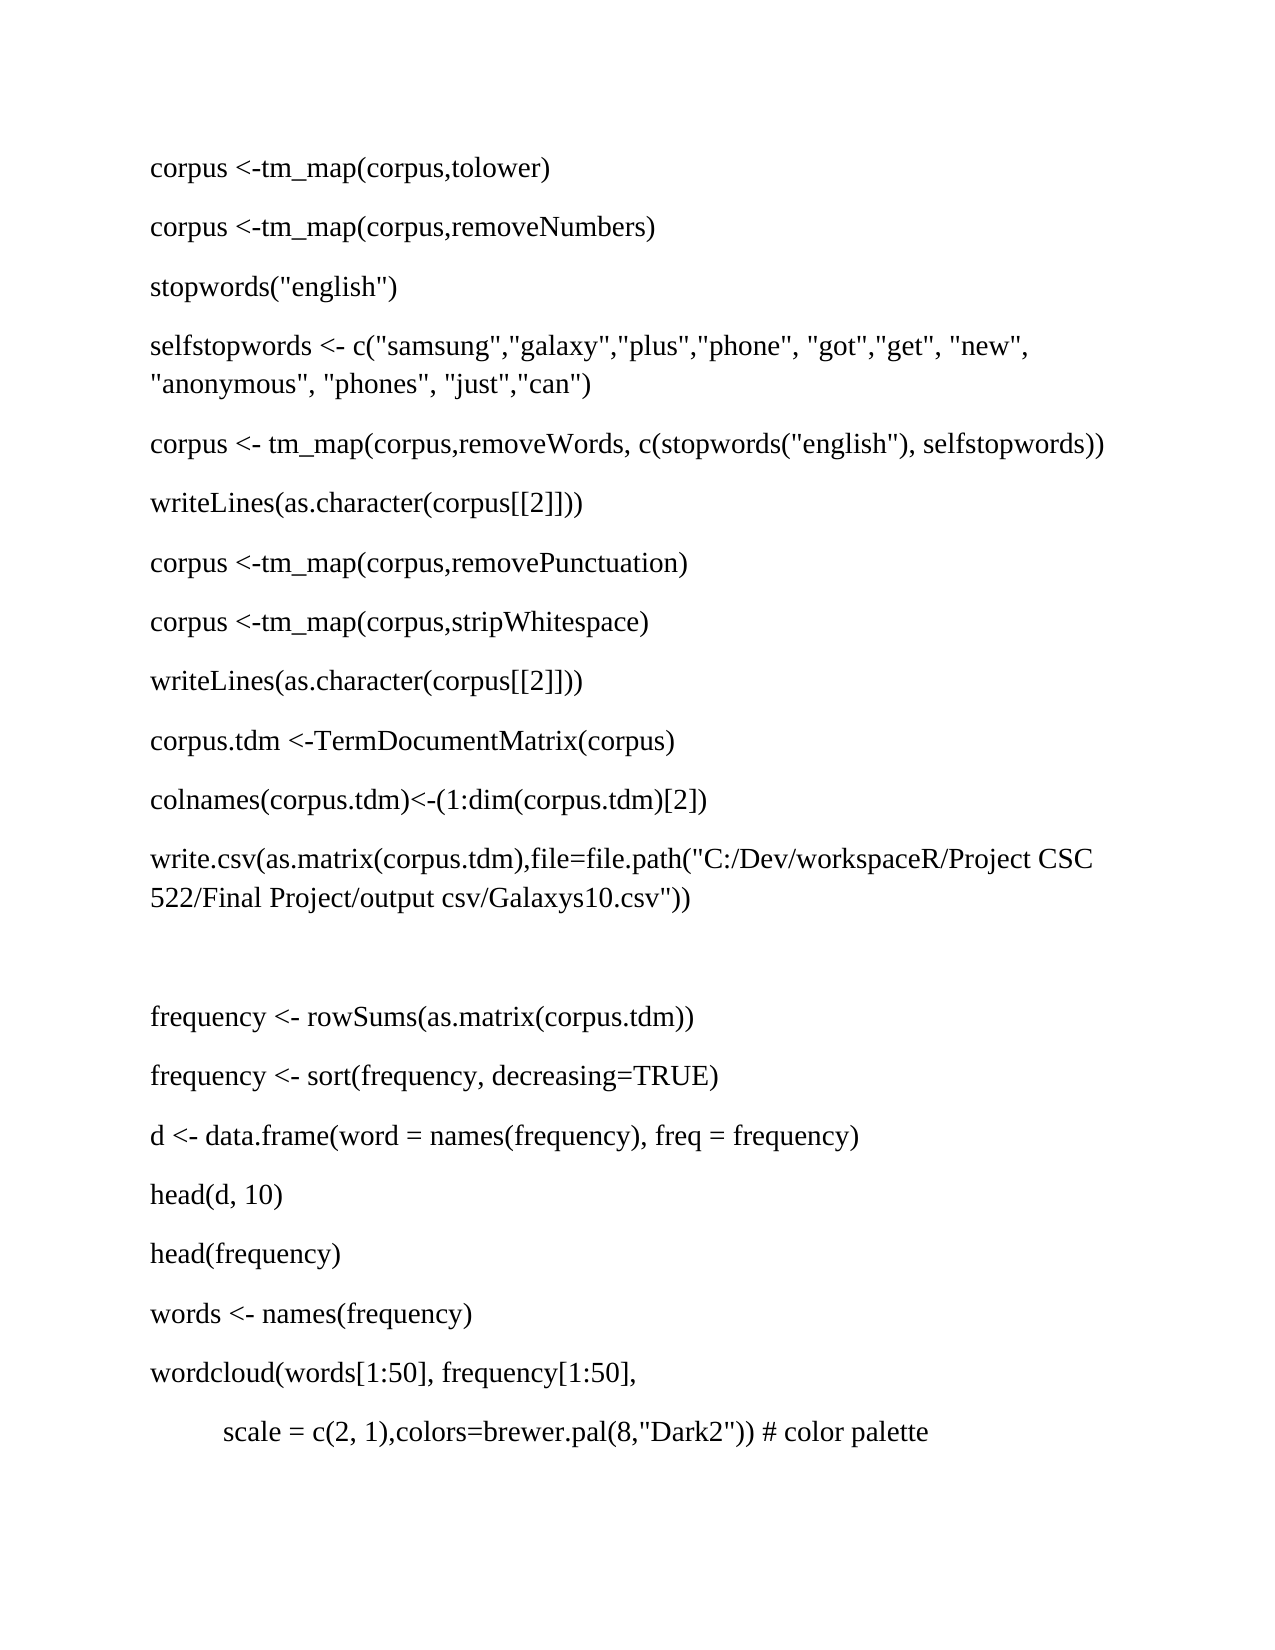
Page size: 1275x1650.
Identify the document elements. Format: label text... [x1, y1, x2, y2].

text corpus <-tm_map(corpus,tolower) [150, 150, 1125, 183]
text wordcloud(words[1:50], frequency[1:50], [150, 1355, 1125, 1389]
text stopwords("english") [150, 269, 1125, 302]
text colnames(corpus.tdm)<-(1:dim(corpus.tdm)[2]) [150, 782, 1125, 816]
text corpus <-tm_map(corpus,removePunctuation) [150, 545, 1125, 578]
text writeLines(as.character(corpus[[2]])) [150, 485, 1125, 519]
text write.csv(as.matrix(corpus.tdm),file=file.path("C:/Dev/workspaceR/Project CSC 522/Final Project/output csv/Galaxys10.csv")) [150, 842, 1125, 914]
text head(frequency) [150, 1236, 1125, 1270]
text words <- names(frequency) [150, 1296, 1125, 1329]
text writeLines(as.character(corpus[[2]])) [150, 663, 1125, 697]
text frequency <- sort(frequency, decreasing=TRUE) [150, 1058, 1125, 1092]
text selfstopwords <- c("samsung","galaxy","plus","phone", "got","get", "new", "anonymous", "phones", "just","can") [150, 328, 1125, 400]
text corpus <-tm_map(corpus,removeNumbers) [150, 209, 1125, 243]
text scale = c(2, 1),colors=brewer.pal(8,"Dark2")) # color palette [150, 1414, 1125, 1448]
text d <- data.frame(word = names(frequency), freq = frequency) [150, 1118, 1125, 1151]
text head(d, 10) [150, 1177, 1125, 1211]
text corpus.tdm <-TermDocumentMatrix(corpus) [150, 723, 1125, 756]
text corpus <- tm_map(corpus,removeWords, c(stopwords("english"), selfstopwords)) [150, 426, 1125, 459]
text frequency <- rowSums(as.matrix(corpus.tdm)) [150, 999, 1125, 1032]
text corpus <-tm_map(corpus,stripWhitespace) [150, 604, 1125, 638]
